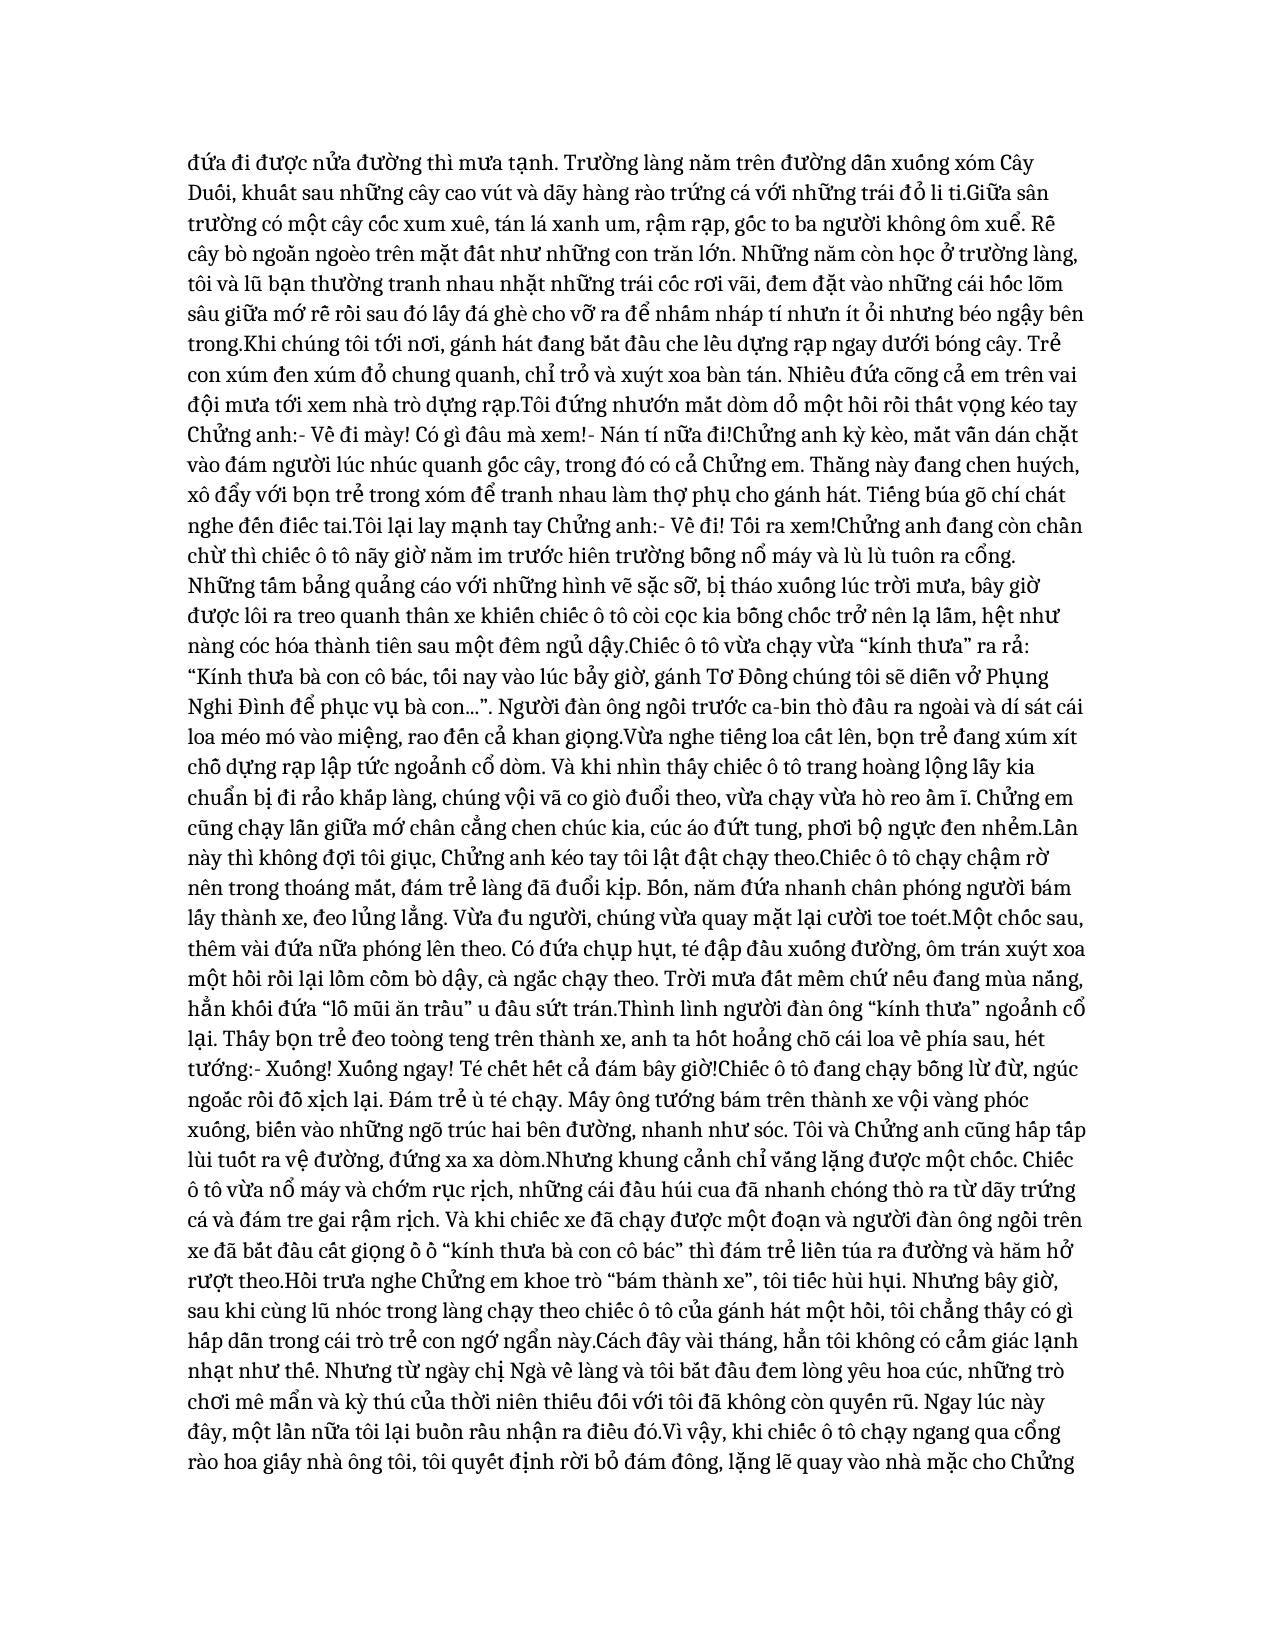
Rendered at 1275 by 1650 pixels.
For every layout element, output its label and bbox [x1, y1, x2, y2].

text [187, 150, 1087, 1475]
